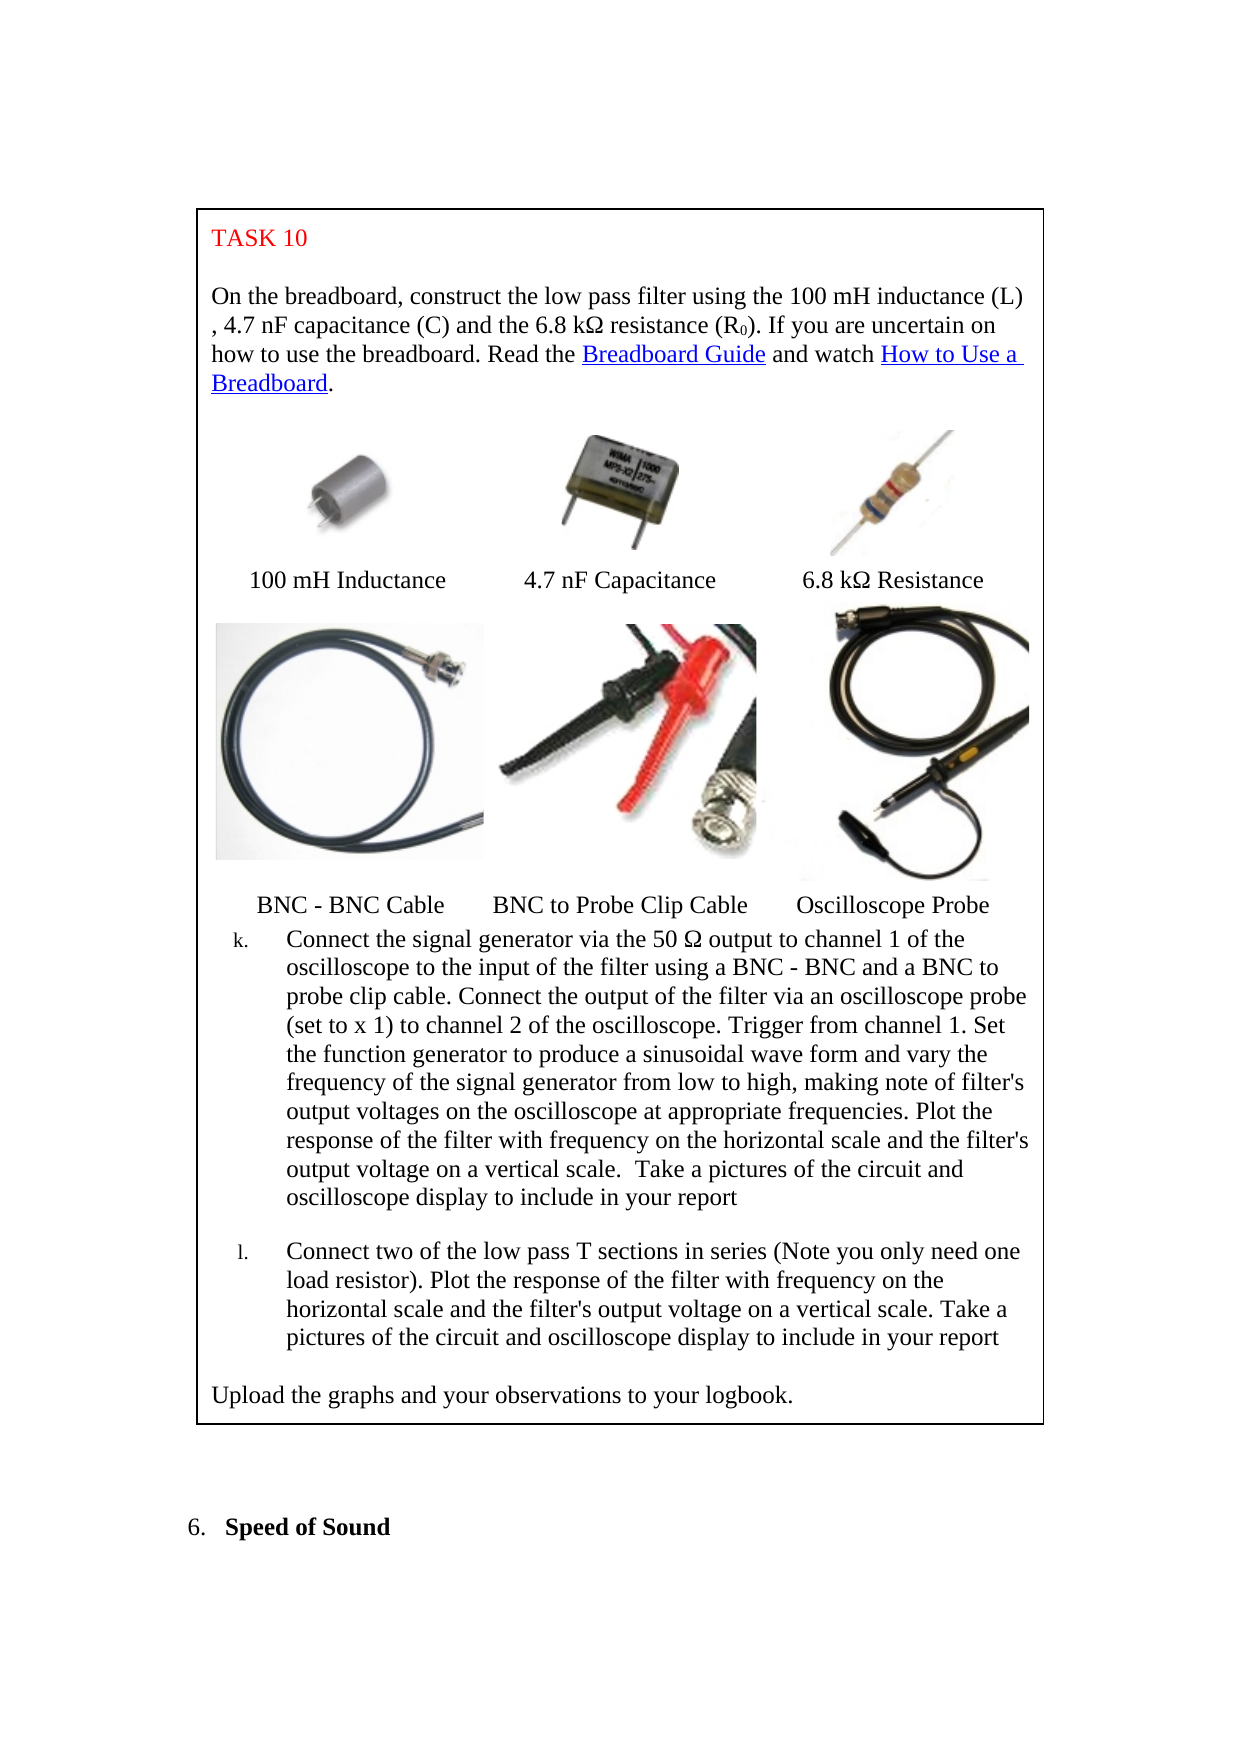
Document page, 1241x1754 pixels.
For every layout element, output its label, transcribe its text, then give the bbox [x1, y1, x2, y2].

picture [830, 430, 956, 556]
picture [215, 623, 484, 860]
picture [561, 435, 679, 550]
picture [488, 624, 757, 859]
table_header TASK 10 On the breadboard, construct the low pass filter using the 100 mH inductance (L) , 4.7 nF capacitance (C) and the 6.8 kΩ resistance (R0). If you are uncertain on how to use the breadboard. Read the Breadboard Guide and watch How to Use a Breadboard. Connect the signal generator via the 50 Ω output to channel 1 of the oscilloscope to the input of the filter using a BNC - BNC and a BNC to probe clip cable. Connect the output of the filter via an oscilloscope probe (set to x 1) to channel 2 of the oscilloscope. Trigger from channel 1. Set the function generator to produce a sinusoidal wave form and vary the frequency of the signal generator from low to high, making note of filter's output voltages on the oscilloscope at appropriate frequencies. Plot the response of the filter with frequency on the horizontal scale and the filter's output voltage on a vertical scale. Take a pictures of the circuit and oscilloscope display to include in your report Connect two of the low pass T sections in series (Note you only need one load resistor). Plot the response of the filter with frequency on the horizontal scale and the filter's output voltage on a vertical scale. Take a pictures of the circuit and oscilloscope display to include in your report Upload the graphs and your observations to your logbook. [198, 210, 1043, 1423]
picture [298, 446, 397, 540]
picture [761, 602, 1030, 881]
list Speed of Sound [187, 1512, 1090, 1541]
